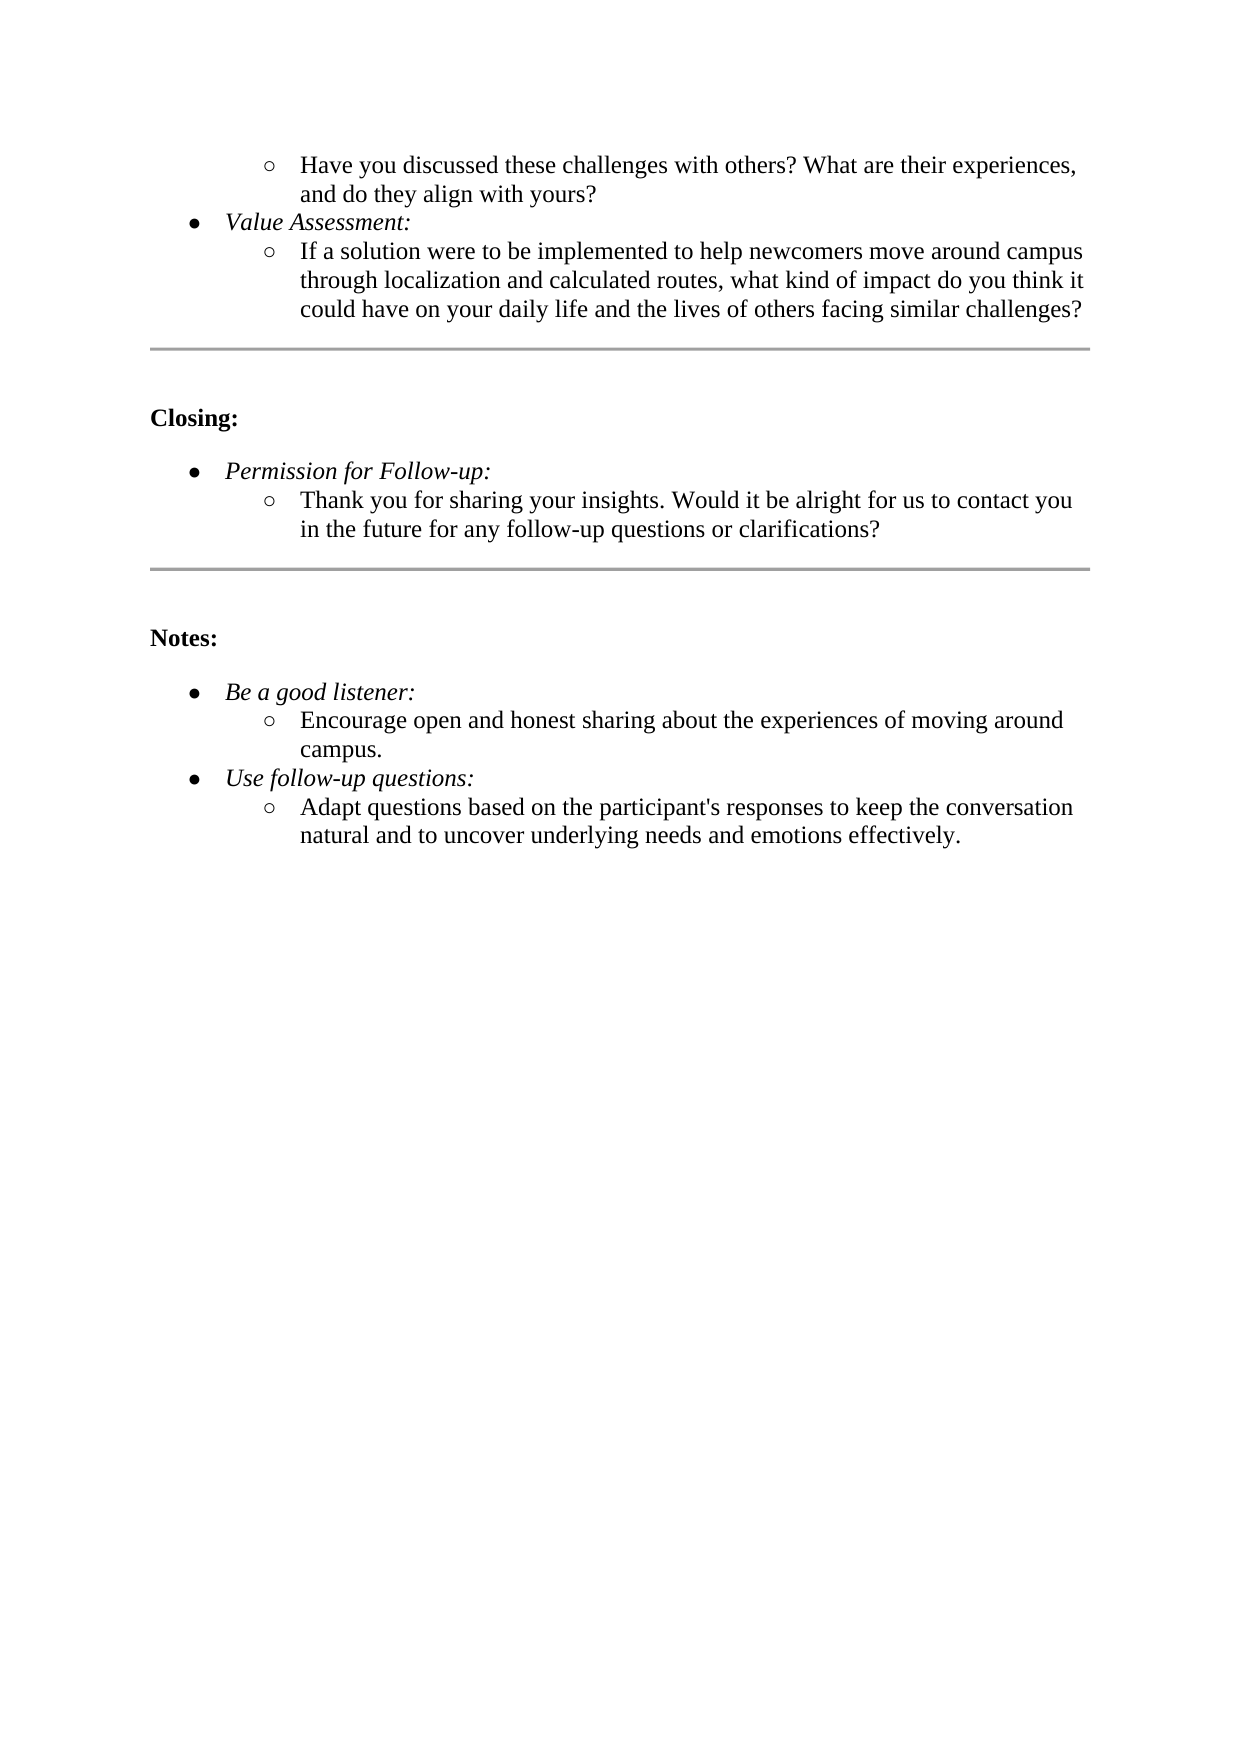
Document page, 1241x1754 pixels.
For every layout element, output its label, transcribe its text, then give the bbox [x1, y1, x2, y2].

list Permission for Follow-up: [187, 456, 1090, 485]
list Have you discussed these challenges with others? What are their experiences, and do they align with yours? [262, 150, 1090, 207]
list Use follow-up questions: [187, 763, 1090, 792]
list Adapt questions based on the participant's responses to keep the conversation natural and to uncover underlying needs and emotions effectively. [262, 792, 1090, 849]
list Be a good listener: [187, 677, 1090, 705]
list Value Assessment: [187, 207, 1090, 236]
text Notes: [150, 623, 1090, 652]
text Closing: [150, 403, 1090, 431]
list Thank you for sharing your insights. Would it be alright for us to contact you in the future for any follow-up questions or clarifications? [262, 485, 1090, 543]
list If a solution were to be implemented to help newcomers move around campus through localization and calculated routes, what kind of impact do you think it could have on your daily life and the lives of others facing similar challenges? [262, 236, 1090, 322]
list Encourage open and honest sharing about the experiences of moving around campus. [262, 705, 1090, 763]
